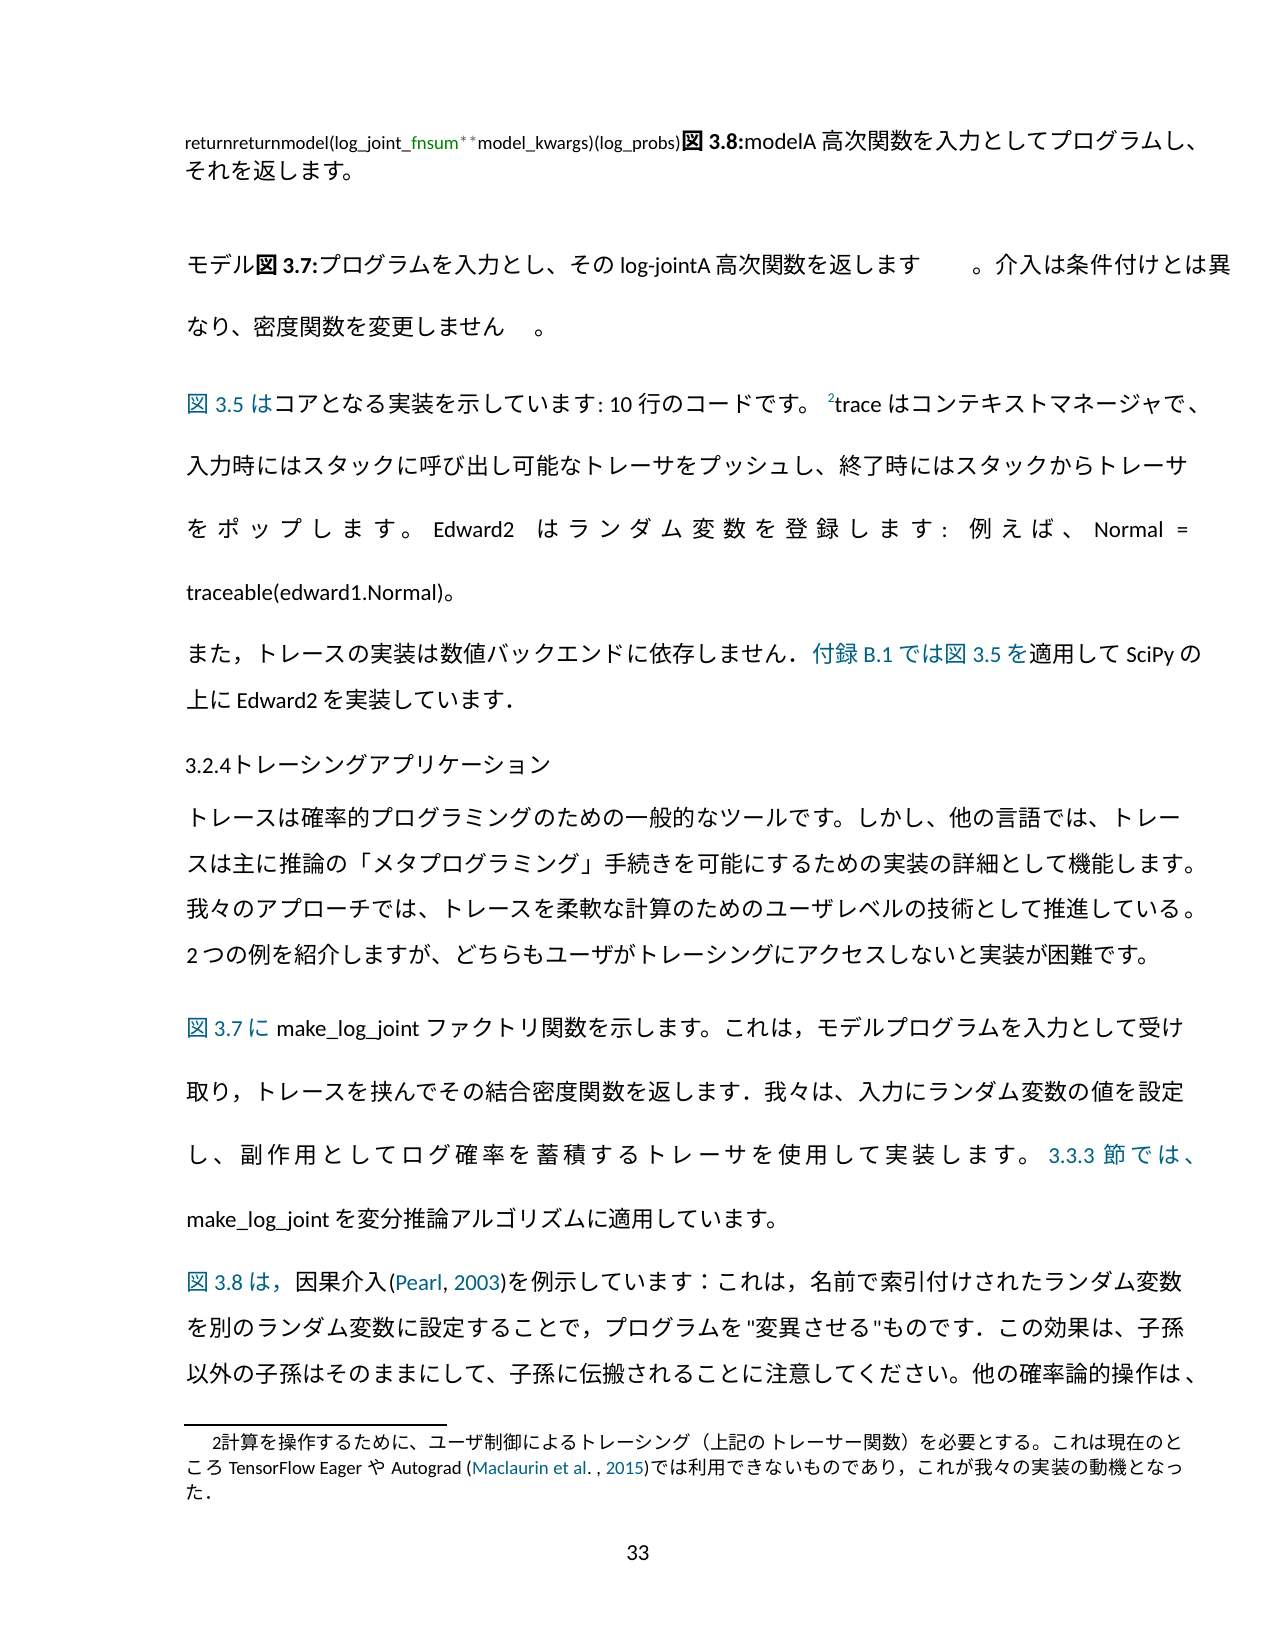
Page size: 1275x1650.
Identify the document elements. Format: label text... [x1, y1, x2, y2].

picture [562, 1462, 568, 1471]
text 図3.7に make_log_joint ファクトリ関数を示します。これは，モデルプログラムを入力として受け取り，トレースを挟んでその結合密度関数を返します．我々は、入力にランダム変数の値を設定し、副作用としてログ確率を蓄積するトレーサを使用して実装します。3.3.3節では、make_log_jointを変分推論アルゴリズムに適用しています。 [186, 1014, 1184, 1233]
text 図 3.5 はコアとなる実装を示しています: 10 行のコードです。 trace はコンテキストマネージャで、入力時にはスタックに呼び出し可能なトレーサをプッシュし、終了時にはスタックからトレーサをポップします。Edward2 はランダム変数を登録します: 例えば、Normal = traceable(edward1.Normal)。 [186, 390, 1188, 606]
text トレースは確率的プログラミングのための一般的なツールです。しかし、他の言語では、トレースは主に推論の「メタプログラミング」手続きを可能にするための実装の詳細として機能します。我々のアプローチでは、トレースを柔軟な計算のためのユーザレベルの技術として推進している。2つの例を紹介しますが、どちらもユーザがトレーシングにアクセスしないと実装が困難です。 [186, 804, 1184, 969]
subtitle 3.2.4 トレーシングアプリケーション [184, 751, 1231, 779]
text returnreturnmodel(log_joint_fnsum**model_kwargs)(log_probs) 図3.8:modelA高次関数を入力としてプログラムし、それを返します。 [184, 127, 1231, 185]
text また，トレースの実装は数値バックエンドに依存しません．付録B.1では図3.5を適用してSciPyの上にEdward2を実装しています． [186, 641, 1202, 714]
text モデル図3.7:プログラムを入力とし、そのlog-jointA高次関数を返します 。介入は条件付けとは異なり、密度関数を変更しません 。 [186, 251, 1231, 341]
